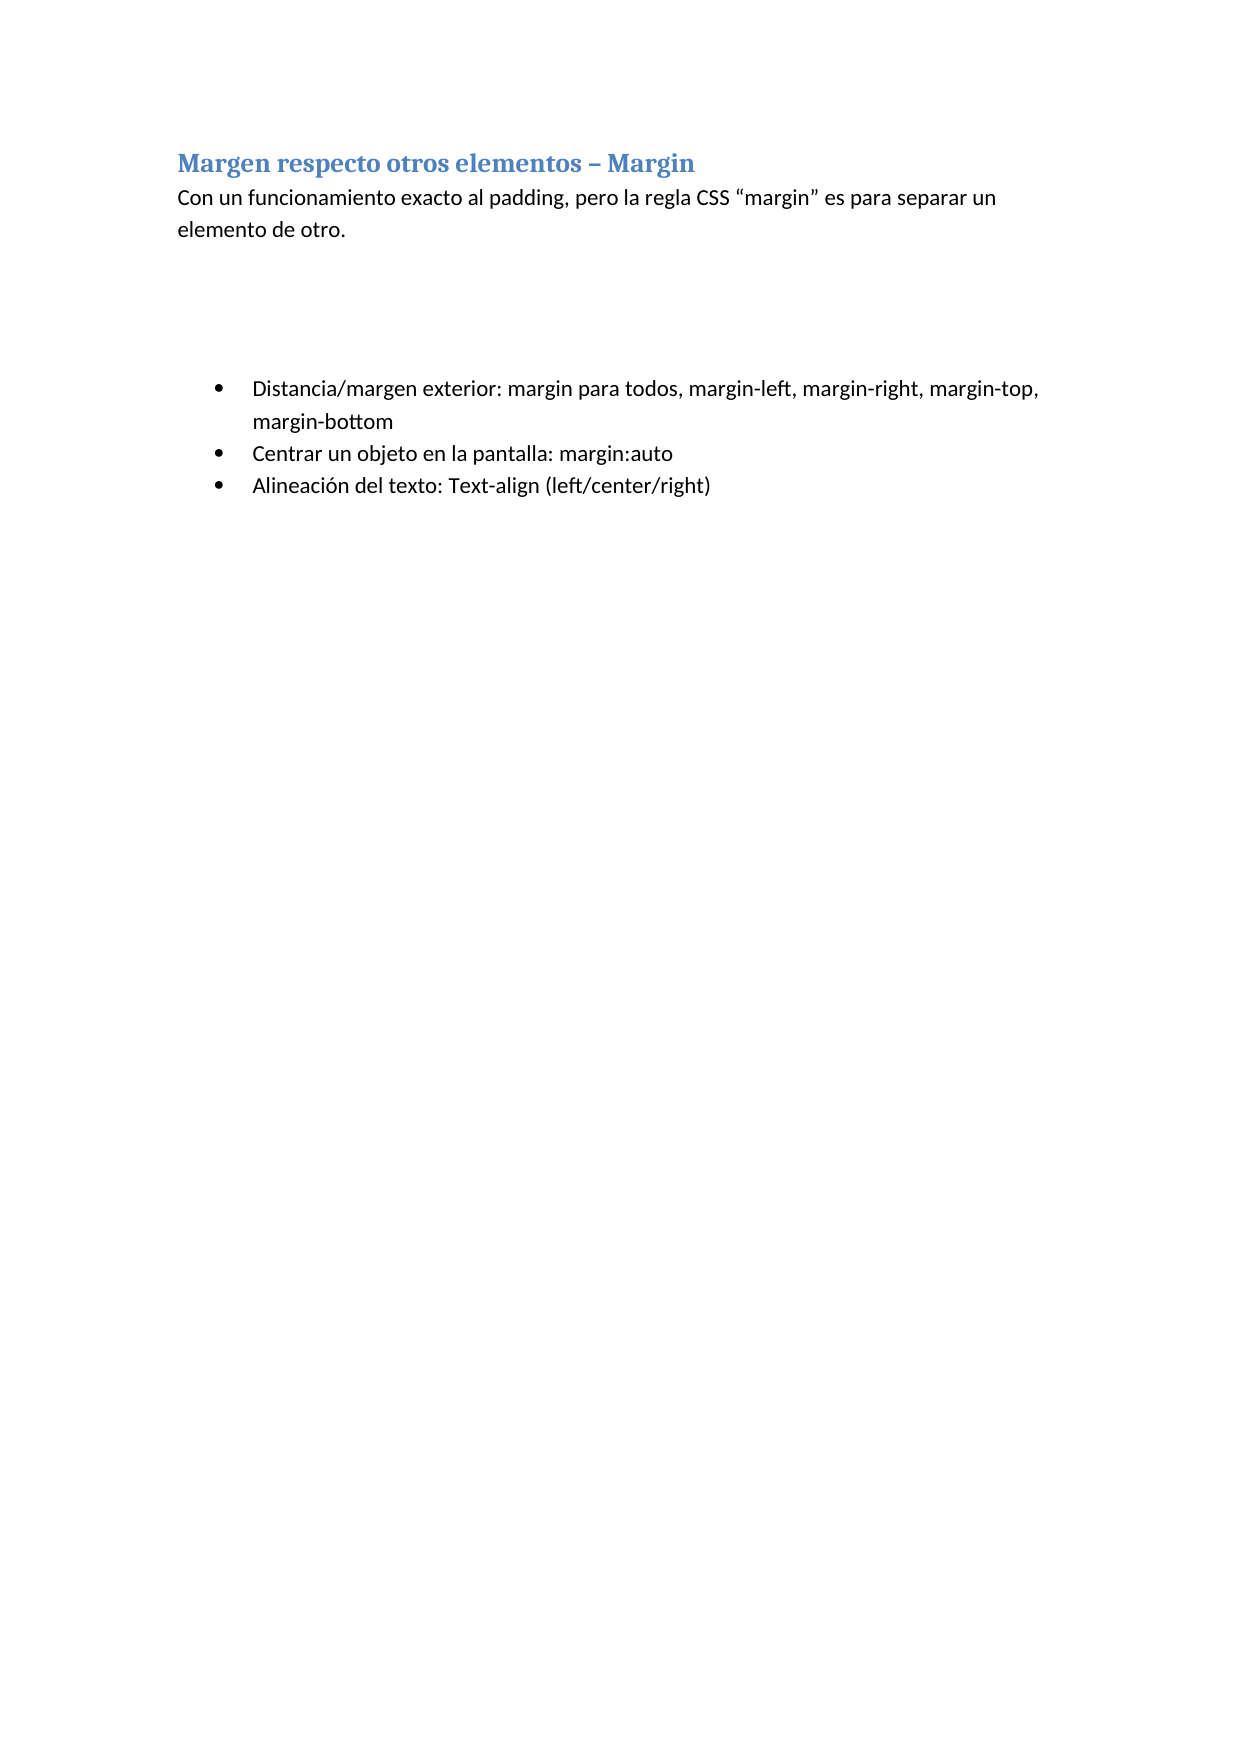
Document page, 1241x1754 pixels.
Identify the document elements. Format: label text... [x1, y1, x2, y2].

list Centrar un objeto en la pantalla: margin:auto [215, 439, 1063, 467]
subtitle Margen respecto otros elementos – Margin [177, 148, 1063, 179]
text Con un funcionamiento exacto al padding, pero la regla CSS “margin” es para separar un elemento de otro. [177, 183, 1063, 243]
list Alineación del texto: Text-align (left/center/right) [215, 471, 1063, 499]
list Distancia/margen exterior: margin para todos, margin-left, margin-right, margin-top, margin-bottom [215, 374, 1063, 435]
